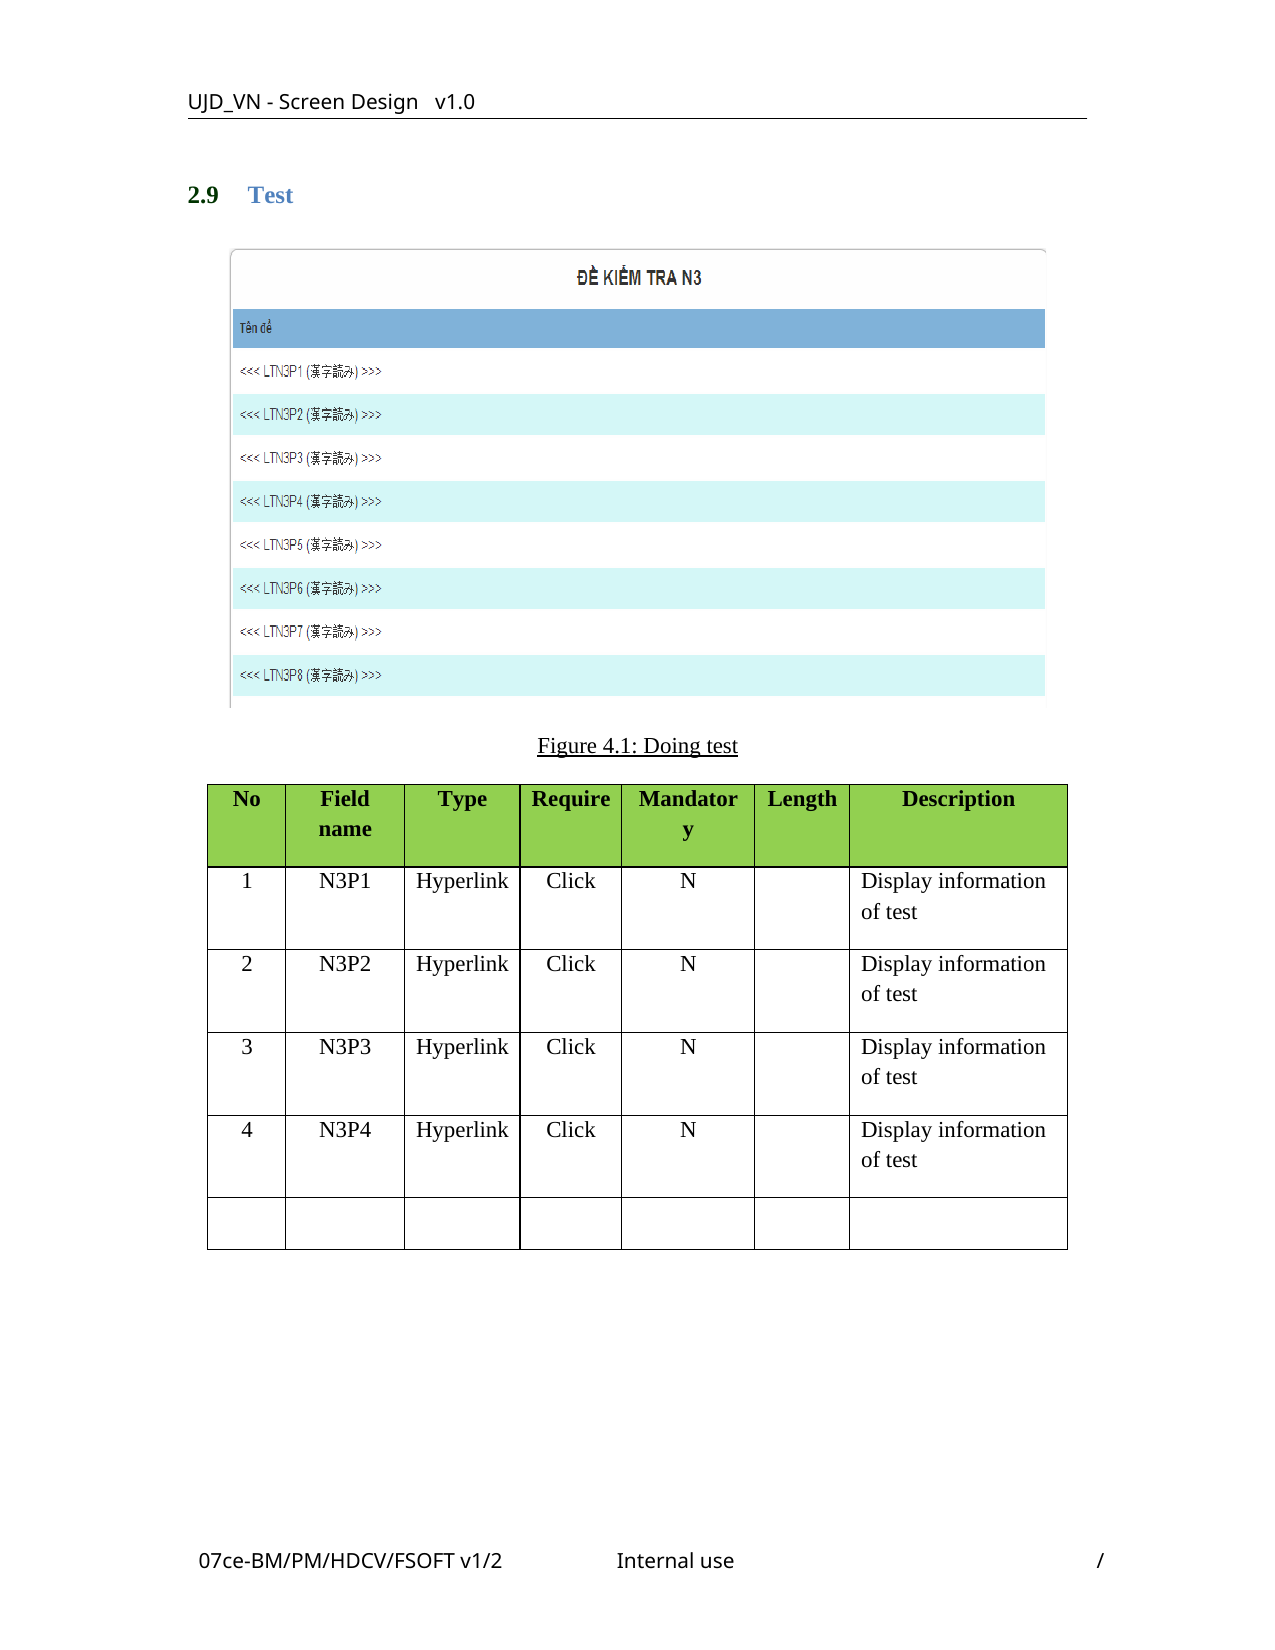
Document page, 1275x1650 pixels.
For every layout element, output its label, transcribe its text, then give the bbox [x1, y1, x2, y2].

table_cell [850, 1198, 1067, 1249]
table_cell Display information of test [850, 950, 1067, 1032]
table_header Require [521, 785, 621, 866]
table_cell Click [521, 950, 621, 1032]
table_header Field name [286, 785, 404, 866]
table_cell Display information of test [850, 868, 1067, 949]
table_cell Display information of test [850, 1033, 1067, 1114]
table_cell Hyperlink [405, 1033, 519, 1114]
table_cell Click [521, 1116, 621, 1197]
table_cell [286, 1198, 404, 1249]
table_cell [755, 1116, 849, 1197]
table_cell [755, 1198, 849, 1249]
picture [228, 248, 1047, 708]
table_cell Hyperlink [405, 950, 519, 1032]
table_cell Display information of test [850, 1116, 1067, 1197]
table_cell [622, 1198, 754, 1249]
table_cell Click [521, 868, 621, 949]
text Figure 4.1: Doing test [187, 733, 1087, 759]
table_cell N3P2 [286, 950, 404, 1032]
table_cell N [622, 1033, 754, 1114]
table_cell [208, 1198, 285, 1249]
table_cell [755, 950, 849, 1032]
table_cell Hyperlink [405, 868, 519, 949]
table_header Type [405, 785, 519, 866]
table_cell 4 [208, 1116, 285, 1197]
table_header No [208, 785, 285, 866]
table_cell [755, 868, 849, 949]
table_cell N3P4 [286, 1116, 404, 1197]
table_cell [521, 1198, 621, 1249]
table_header Description [850, 785, 1067, 866]
table_cell Click [521, 1033, 621, 1114]
table_cell [755, 1033, 849, 1114]
table_cell Hyperlink [405, 1116, 519, 1197]
table_cell 3 [208, 1033, 285, 1114]
table_cell 1 [208, 868, 285, 949]
table_cell [405, 1198, 519, 1249]
table_header Length [755, 785, 849, 866]
table_cell N [622, 868, 754, 949]
table_header Mandatory [622, 785, 754, 866]
table_cell N3P1 [286, 868, 404, 949]
subtitle Test [187, 180, 1087, 209]
table_cell N [622, 1116, 754, 1197]
table_cell N3P3 [286, 1033, 404, 1114]
table_cell 2 [208, 950, 285, 1032]
table_cell N [622, 950, 754, 1032]
